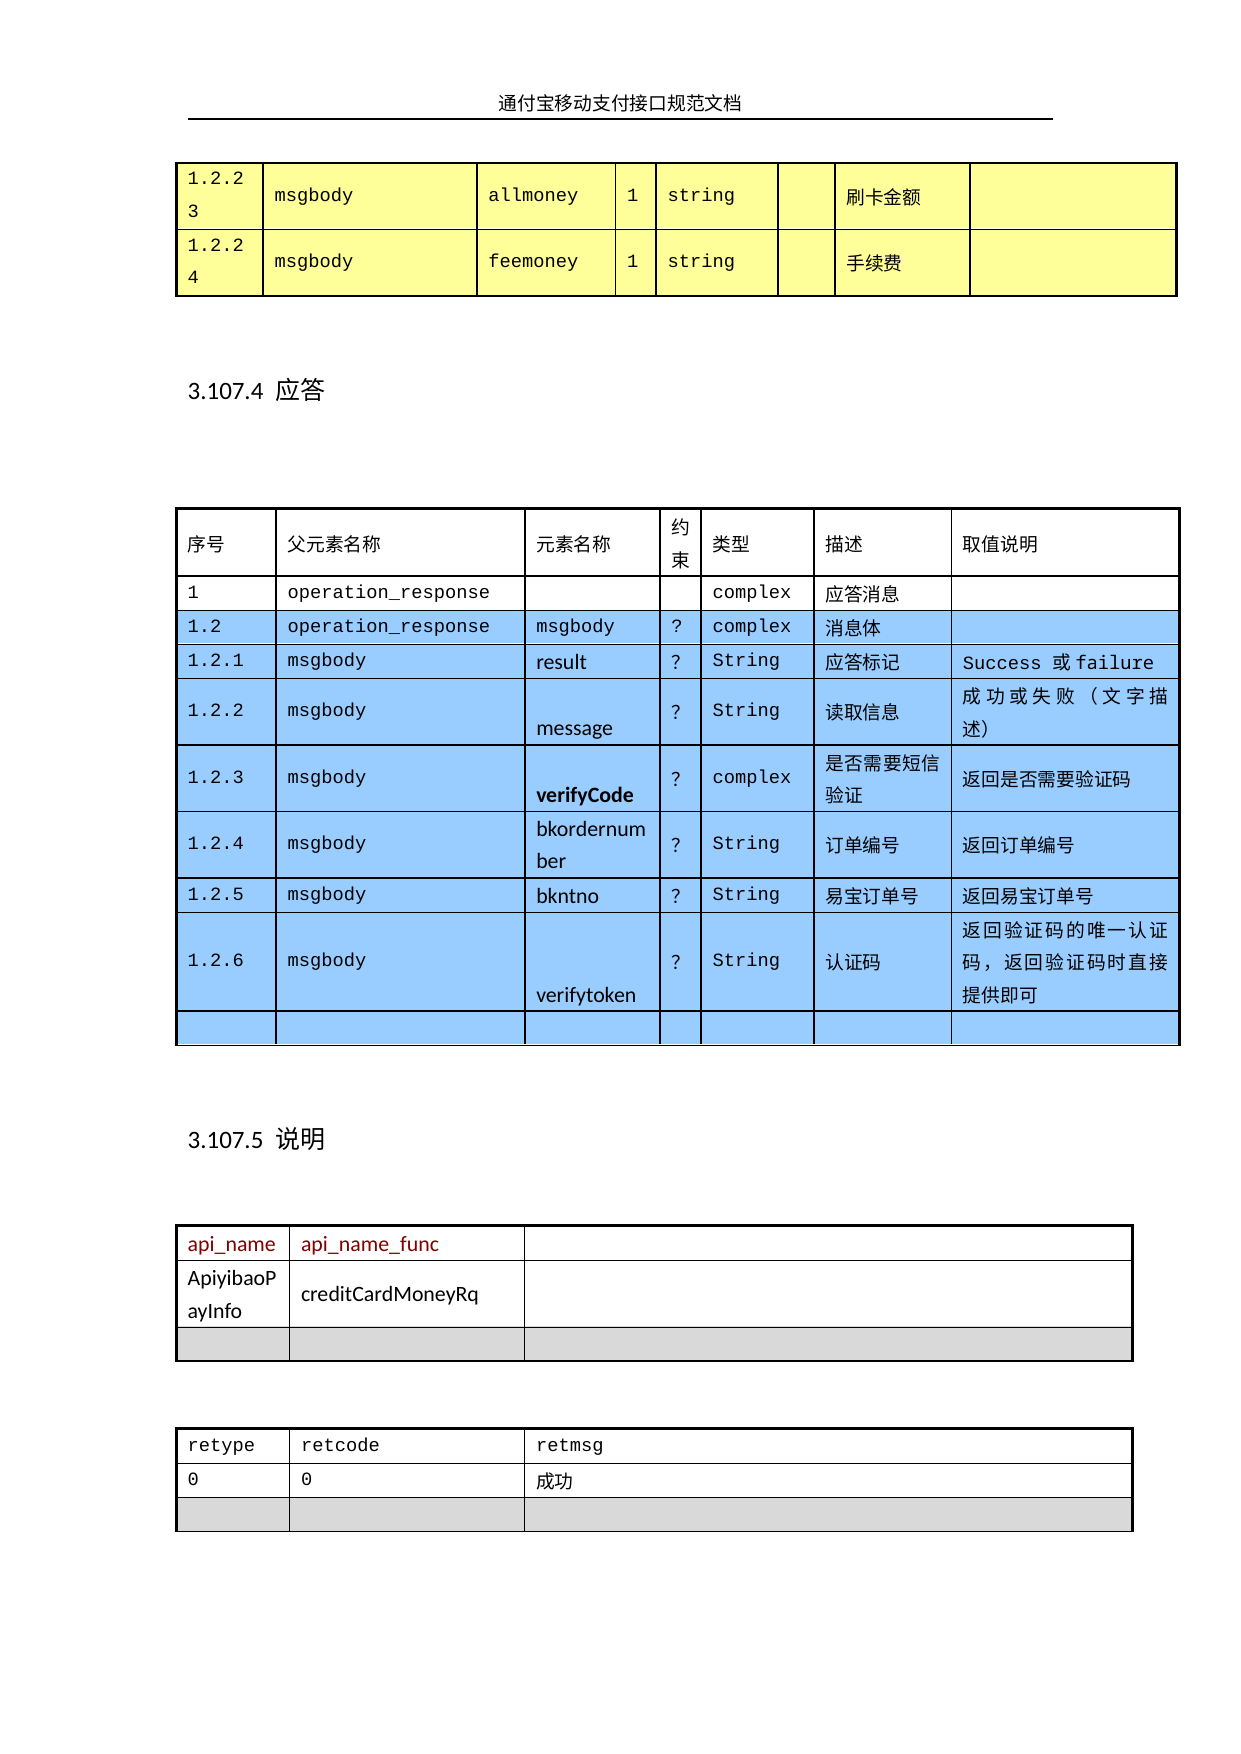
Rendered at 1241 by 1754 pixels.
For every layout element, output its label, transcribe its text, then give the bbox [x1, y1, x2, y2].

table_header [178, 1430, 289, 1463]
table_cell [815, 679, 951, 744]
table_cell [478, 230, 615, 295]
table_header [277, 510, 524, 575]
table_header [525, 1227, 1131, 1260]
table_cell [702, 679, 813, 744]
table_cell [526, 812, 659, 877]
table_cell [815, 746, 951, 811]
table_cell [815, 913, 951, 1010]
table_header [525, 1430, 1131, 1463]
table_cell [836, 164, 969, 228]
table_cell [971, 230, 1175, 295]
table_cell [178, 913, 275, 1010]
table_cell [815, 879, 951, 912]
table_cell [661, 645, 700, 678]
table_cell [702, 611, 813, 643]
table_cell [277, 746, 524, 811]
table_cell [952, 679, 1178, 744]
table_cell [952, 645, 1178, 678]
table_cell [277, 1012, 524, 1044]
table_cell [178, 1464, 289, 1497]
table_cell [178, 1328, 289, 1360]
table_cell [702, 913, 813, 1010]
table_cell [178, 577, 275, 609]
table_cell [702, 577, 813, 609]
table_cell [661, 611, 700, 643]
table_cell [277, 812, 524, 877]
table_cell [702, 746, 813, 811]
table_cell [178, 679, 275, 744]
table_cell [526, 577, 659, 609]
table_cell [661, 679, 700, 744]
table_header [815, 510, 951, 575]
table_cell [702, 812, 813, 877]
subtitle 应答 [187, 356, 1053, 421]
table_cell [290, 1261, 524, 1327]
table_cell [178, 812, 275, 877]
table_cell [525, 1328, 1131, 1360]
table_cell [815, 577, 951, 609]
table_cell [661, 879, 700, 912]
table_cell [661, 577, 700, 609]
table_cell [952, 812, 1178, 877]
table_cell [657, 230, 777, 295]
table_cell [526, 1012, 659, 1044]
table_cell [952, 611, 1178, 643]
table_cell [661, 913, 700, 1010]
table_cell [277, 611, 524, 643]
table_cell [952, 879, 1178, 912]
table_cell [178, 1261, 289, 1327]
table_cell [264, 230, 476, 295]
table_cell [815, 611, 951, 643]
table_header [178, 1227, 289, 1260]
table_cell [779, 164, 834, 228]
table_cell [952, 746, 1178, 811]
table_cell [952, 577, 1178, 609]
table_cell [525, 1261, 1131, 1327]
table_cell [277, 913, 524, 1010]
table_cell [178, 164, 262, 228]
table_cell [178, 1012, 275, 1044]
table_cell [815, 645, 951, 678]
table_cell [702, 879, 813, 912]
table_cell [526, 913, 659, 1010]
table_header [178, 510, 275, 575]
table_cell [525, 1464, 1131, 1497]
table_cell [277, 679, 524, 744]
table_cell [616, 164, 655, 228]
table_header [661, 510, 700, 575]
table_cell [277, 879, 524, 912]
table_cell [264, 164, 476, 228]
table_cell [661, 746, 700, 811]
subtitle 说明 [187, 1106, 1053, 1171]
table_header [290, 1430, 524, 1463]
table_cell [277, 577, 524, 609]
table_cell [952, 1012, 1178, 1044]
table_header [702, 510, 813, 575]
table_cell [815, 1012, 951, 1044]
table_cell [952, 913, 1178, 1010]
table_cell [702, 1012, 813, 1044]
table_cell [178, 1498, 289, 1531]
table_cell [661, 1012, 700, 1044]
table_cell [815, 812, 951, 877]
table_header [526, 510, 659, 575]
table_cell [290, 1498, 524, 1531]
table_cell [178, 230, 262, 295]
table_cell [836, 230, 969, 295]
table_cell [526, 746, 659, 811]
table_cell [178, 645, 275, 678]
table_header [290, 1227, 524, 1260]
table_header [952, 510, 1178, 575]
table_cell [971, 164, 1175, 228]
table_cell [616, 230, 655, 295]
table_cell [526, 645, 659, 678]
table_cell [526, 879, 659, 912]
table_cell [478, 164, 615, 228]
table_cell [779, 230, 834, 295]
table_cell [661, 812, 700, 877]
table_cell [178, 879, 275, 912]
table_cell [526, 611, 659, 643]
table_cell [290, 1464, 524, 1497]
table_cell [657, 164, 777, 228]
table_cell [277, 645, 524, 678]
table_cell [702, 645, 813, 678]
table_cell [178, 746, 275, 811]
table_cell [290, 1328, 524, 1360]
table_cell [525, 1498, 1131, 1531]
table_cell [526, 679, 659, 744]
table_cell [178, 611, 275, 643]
